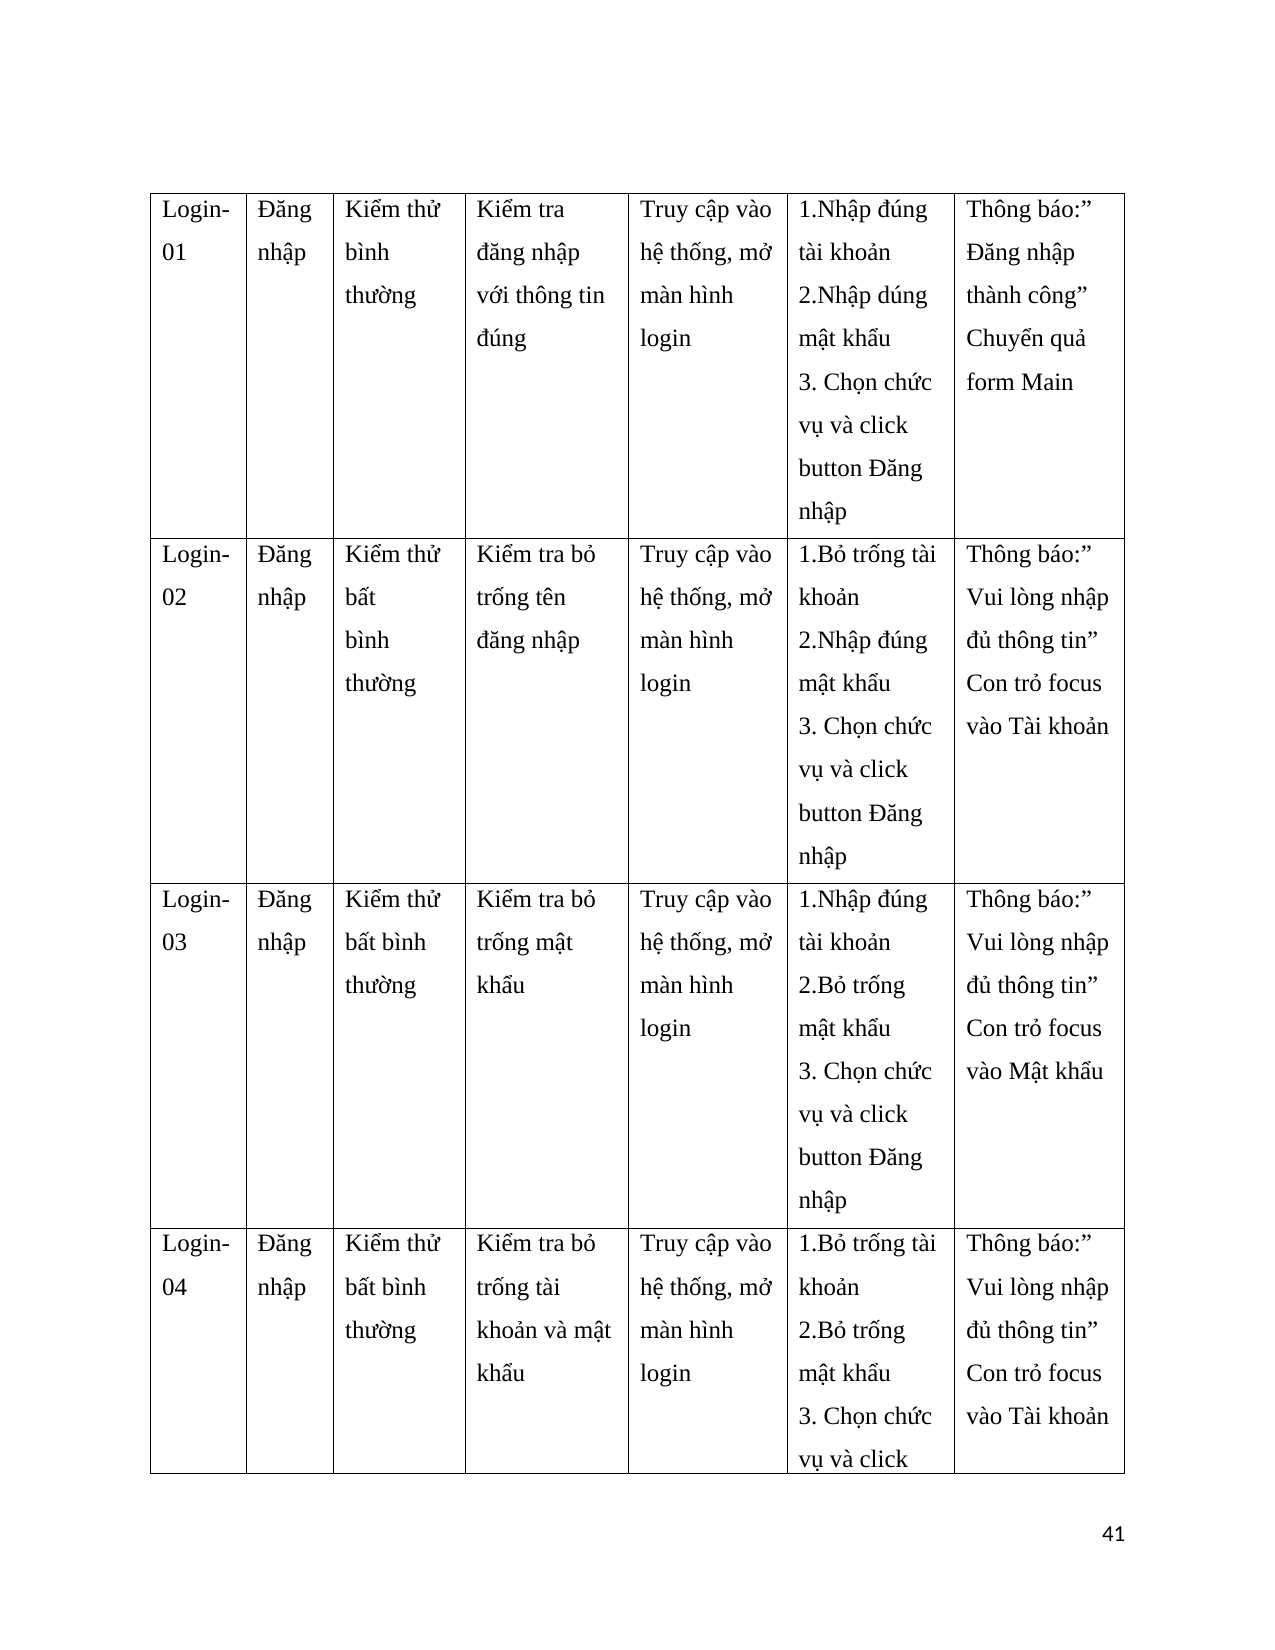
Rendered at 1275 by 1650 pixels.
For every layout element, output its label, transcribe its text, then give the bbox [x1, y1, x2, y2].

table_cell Kiểm tra bỏ trống mật khẩu [466, 884, 628, 1227]
table_cell Truy cập vào hệ thống, mở màn hình login [629, 884, 787, 1227]
table_cell Đăng nhập [247, 884, 333, 1227]
table_cell Kiểm thử bất bình thường [334, 884, 465, 1227]
table_header Thông báo:” Đăng nhập thành công” Chuyển quả form Main [955, 194, 1124, 538]
table_cell Kiểm tra bỏ trống tên đăng nhập [466, 539, 628, 883]
table_cell Đăng nhập [247, 539, 333, 883]
table_cell 1.Bỏ trống tài khoản 2.Nhập đúng mật khẩu 3. Chọn chức vụ và click button Đăng nhập [788, 539, 954, 883]
table_cell Kiểm thử bất bình thường [334, 539, 465, 883]
table_header 1.Nhập đúng tài khoản 2.Nhập dúng mật khẩu 3. Chọn chức vụ và click button Đăng nhập [788, 194, 954, 538]
table_cell Truy cập vào hệ thống, mở màn hình login [629, 539, 787, 883]
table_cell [955, 1229, 1124, 1473]
table_header Đăng nhập [247, 194, 333, 538]
table_cell Đăng nhập [247, 1229, 333, 1473]
table_header Login-01 [151, 194, 246, 538]
table_cell Login-04 [151, 1229, 246, 1473]
table_header Truy cập vào hệ thống, mở màn hình login [629, 194, 787, 538]
table_cell Login-02 [151, 539, 246, 883]
table_header Kiểm thử bình thường [334, 194, 465, 538]
table_cell Login-03 [151, 884, 246, 1227]
table_cell Thông báo:” Vui lòng nhập đủ thông tin” Con trỏ focus vào Tài khoản [955, 539, 1124, 883]
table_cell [629, 1229, 787, 1473]
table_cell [466, 1229, 628, 1473]
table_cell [334, 1229, 465, 1473]
table_cell Thông báo:” Vui lòng nhập đủ thông tin” Con trỏ focus vào Mật khẩu [955, 884, 1124, 1227]
table_cell 1.Nhập đúng tài khoản 2.Bỏ trống mật khẩu 3. Chọn chức vụ và click button Đăng nhập [788, 884, 954, 1227]
table_header Kiểm tra đăng nhập với thông tin đúng [466, 194, 628, 538]
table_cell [788, 1229, 954, 1473]
